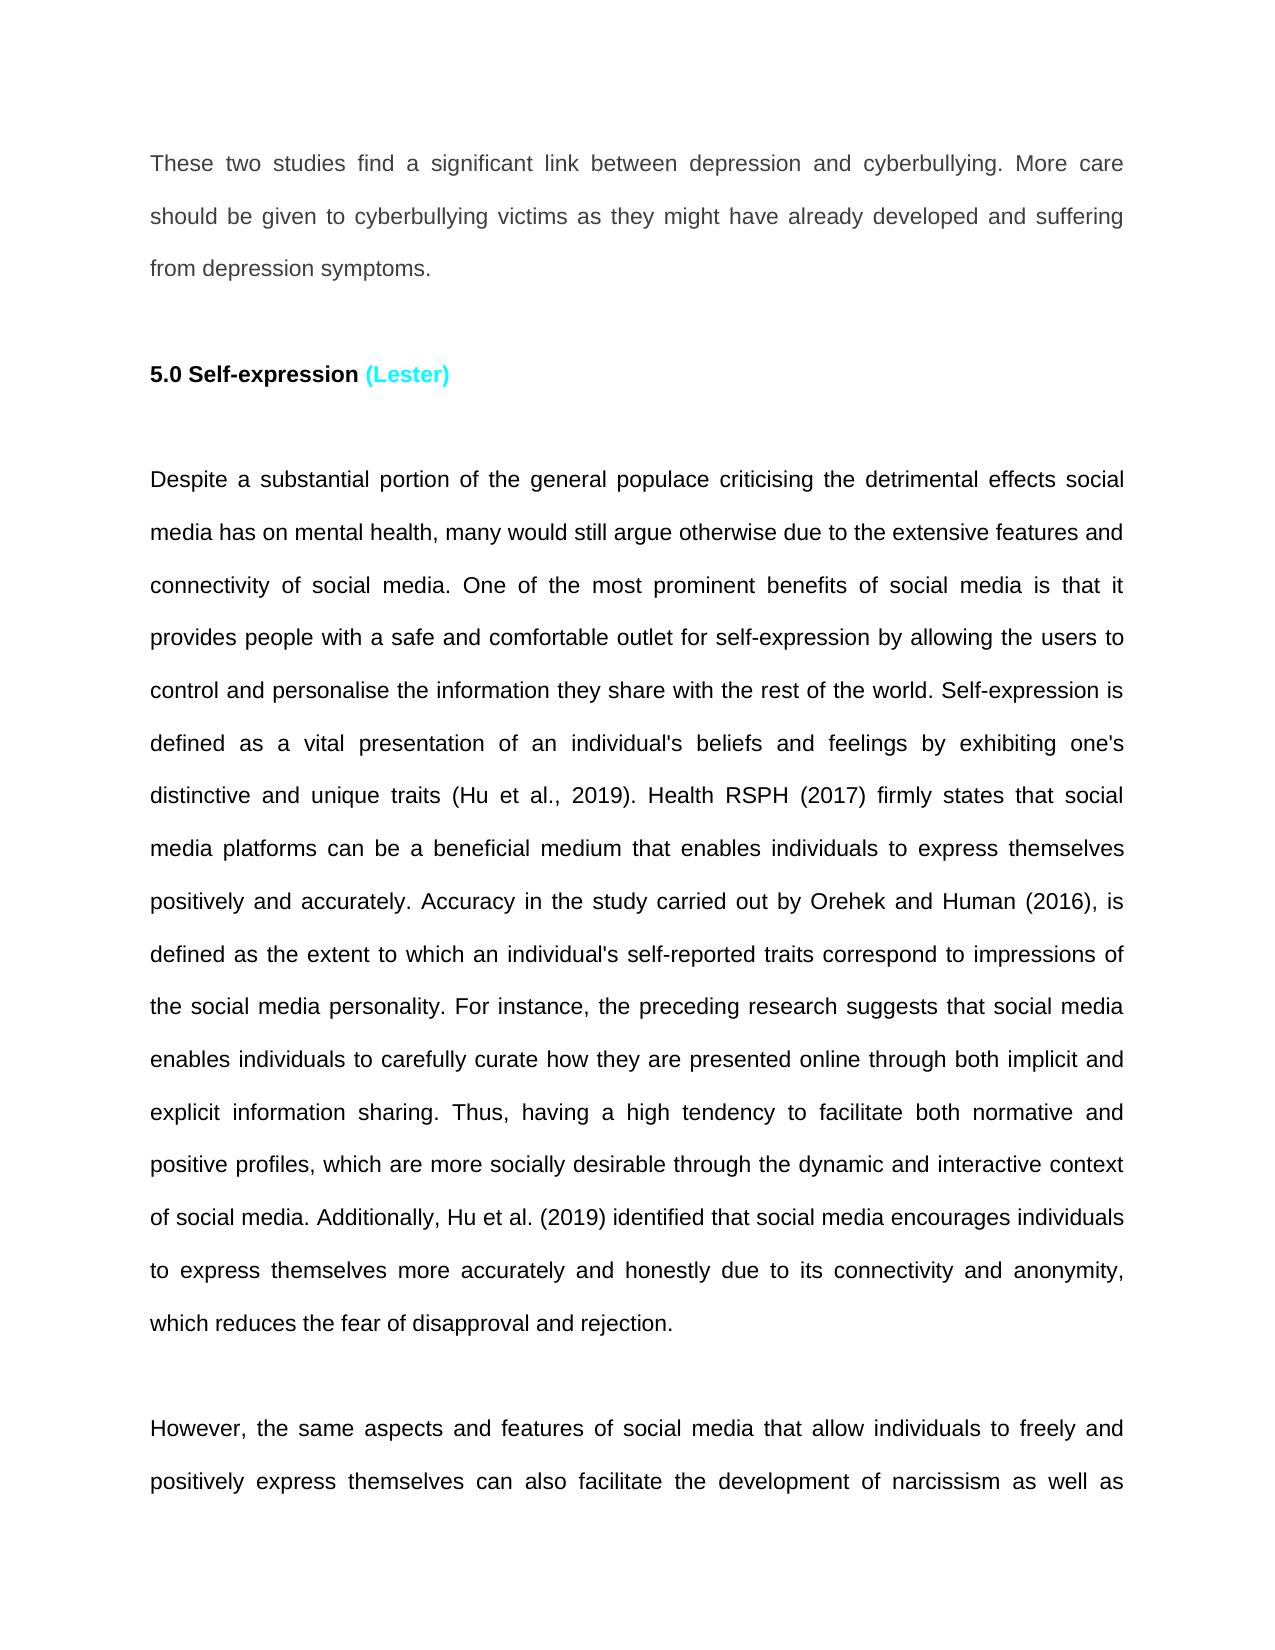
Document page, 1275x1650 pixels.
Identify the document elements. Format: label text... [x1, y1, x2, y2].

text These two studies find a significant link between depression and cyberbullying. More care should be given to cyberbullying victims as they might have already developed and suffering from depression symptoms. [150, 150, 1125, 282]
text 5.0 Self-expression (Lester) [150, 361, 1125, 387]
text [150, 1415, 1125, 1494]
text Despite a substantial portion of the general populace criticising the detrimental effects social media has on mental health, many would still argue otherwise due to the extensive features and connectivity of social media. One of the most prominent benefits of social media is that it provides people with a safe and comfortable outlet for self-expression by allowing the users to control and personalise the information they share with the rest of the world. Self-expression is defined as a vital presentation of an individual's beliefs and feelings by exhibiting one's distinctive and unique traits (Hu et al., 2019). Health RSPH (2017) firmly states that social media platforms can be a beneficial medium that enables individuals to express themselves positively and accurately. Accuracy in the study carried out by Orehek and Human (2016), is defined as the extent to which an individual's self-reported traits correspond to impressions of the social media personality. For instance, the preceding research suggests that social media enables individuals to carefully curate how they are presented online through both implicit and explicit information sharing. Thus, having a high tendency to facilitate both normative and positive profiles, which are more socially desirable through the dynamic and interactive context of social media. Additionally, Hu et al. (2019) identified that social media encourages individuals to express themselves more accurately and honestly due to its connectivity and anonymity, which reduces the fear of disapproval and rejection. [150, 466, 1125, 1336]
